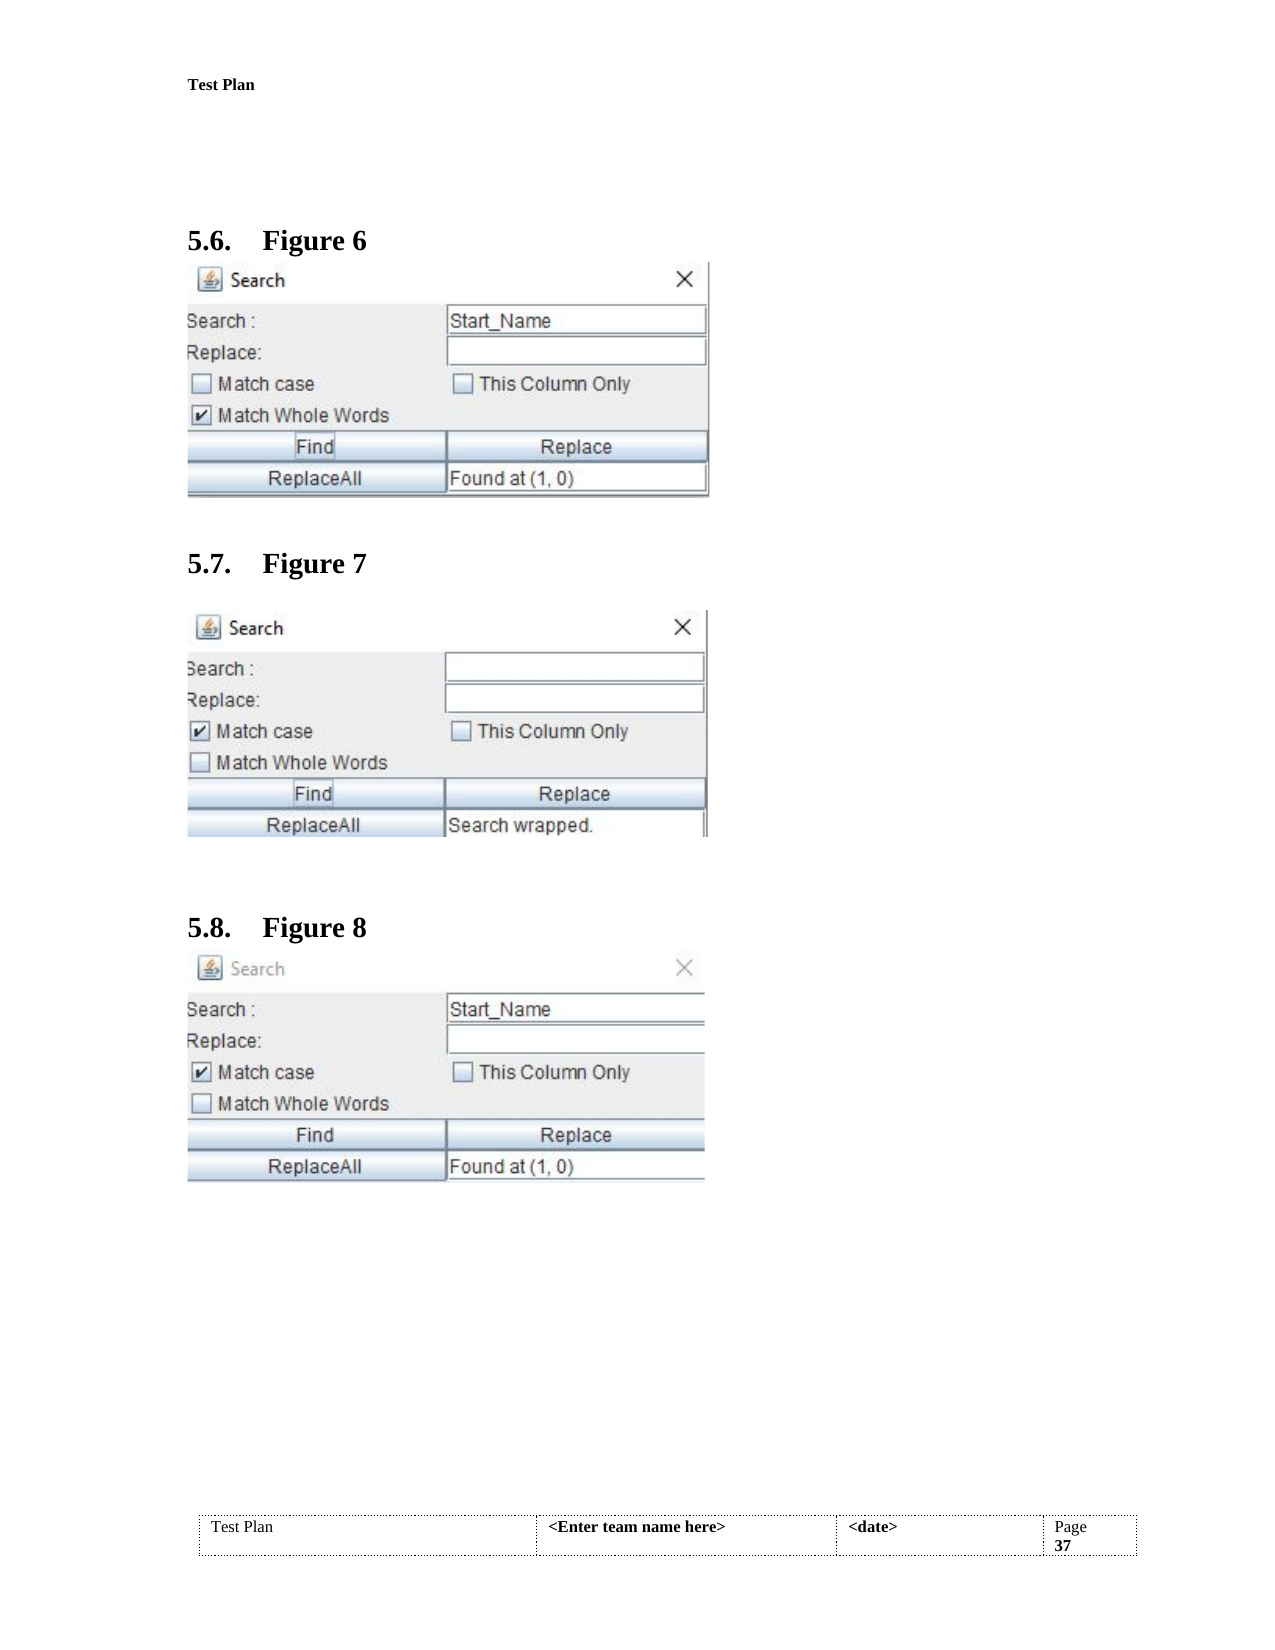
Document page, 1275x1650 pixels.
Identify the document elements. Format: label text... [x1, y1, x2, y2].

picture [187, 949, 705, 1183]
picture [187, 262, 710, 498]
subtitle Figure 8 [187, 910, 1125, 943]
picture [187, 610, 708, 837]
subtitle Figure 7 [187, 546, 1125, 580]
subtitle Figure 6 [187, 223, 1125, 257]
